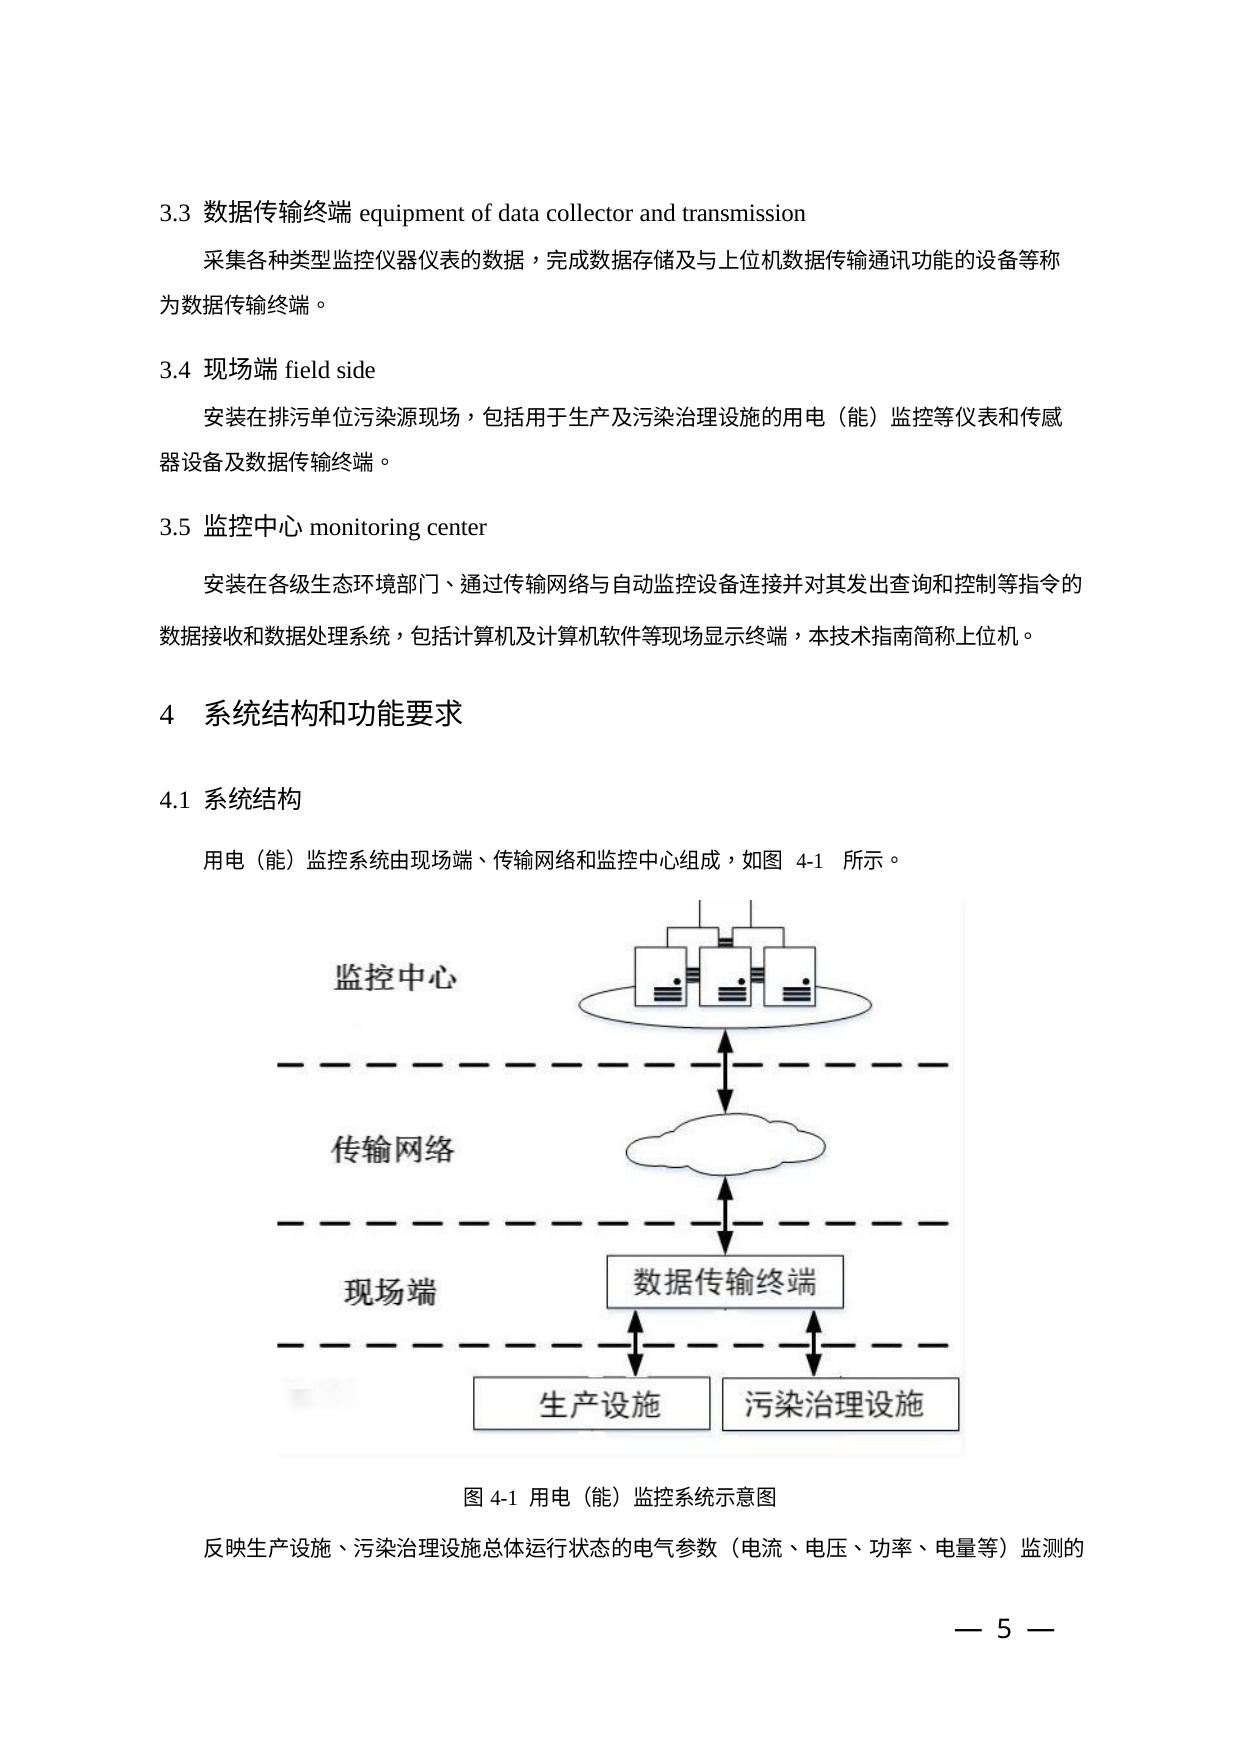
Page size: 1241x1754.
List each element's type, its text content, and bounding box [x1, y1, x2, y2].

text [159, 1533, 1091, 1563]
picture [277, 900, 966, 1457]
text 安装在各级生态环境部门、通过传输网络与自动监控设备连接并对其发出查询和控制等指令的数据接收和数据处理系统，包括计算机及计算机软件等现场显示终端，本技术指南简称上位机。 [159, 569, 1092, 650]
subtitle 系统结构 [159, 782, 1105, 816]
subtitle 系统结构和功能要求 [159, 693, 1105, 733]
subtitle 现场端 field side [159, 352, 1105, 386]
text 用电（能）监控系统由现场端、传输网络和监控中心组成，如图 4-1 所示。 [203, 845, 1105, 874]
text 安装在排污单位污染源现场，包括用于生产及污染治理设施的用电（能）监控等仪表和传感器设备及数据传输终端。 [159, 402, 1081, 477]
subtitle 数据传输终端 equipment of data collector and transmission [159, 195, 1105, 229]
subtitle 监控中心 monitoring center [159, 508, 1105, 542]
text 采集各种类型监控仪器仪表的数据，完成数据存储及与上位机数据传输通讯功能的设备等称为数据传输终端。 [159, 245, 1081, 320]
text 图 4-1 用电（能）监控系统示意图 [370, 1482, 870, 1511]
